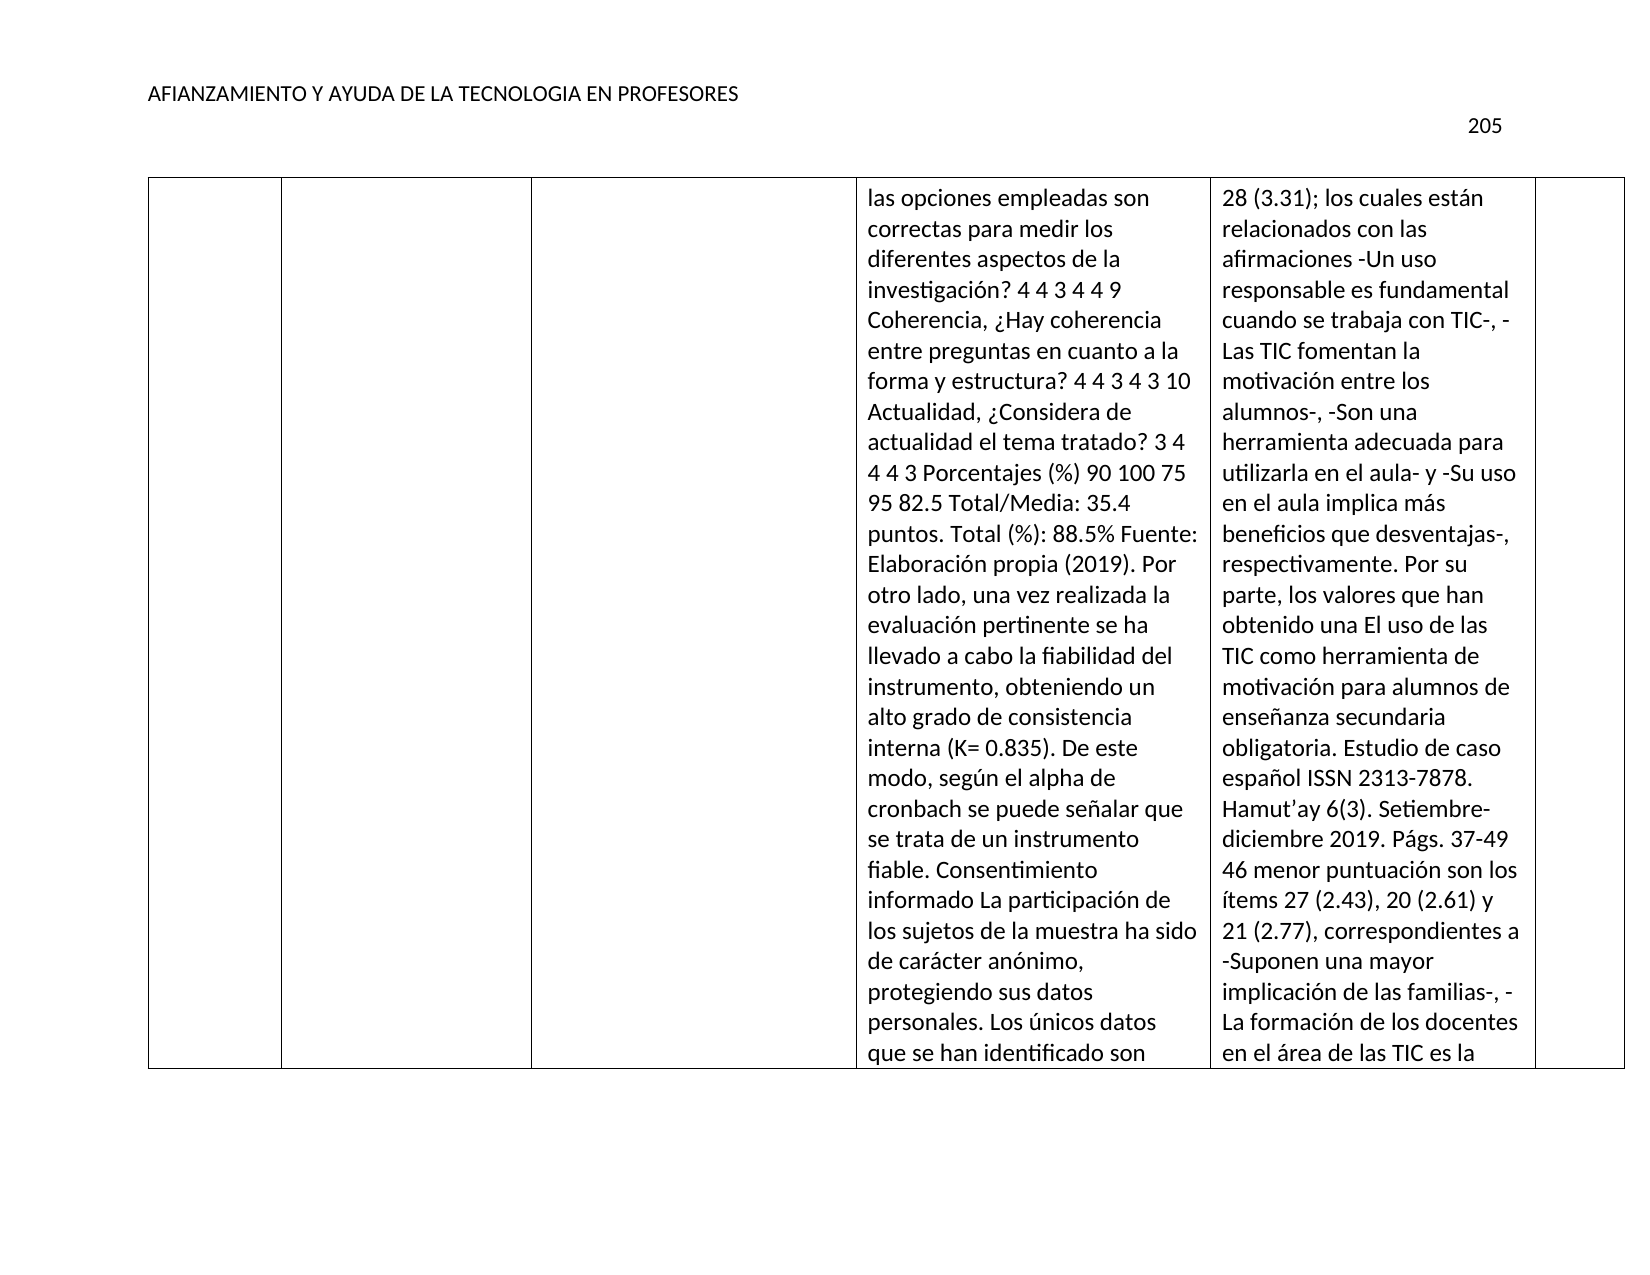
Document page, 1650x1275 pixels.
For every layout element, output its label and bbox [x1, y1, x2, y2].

table_cell [857, 178, 1210, 1067]
table_cell [532, 178, 856, 1067]
table_cell [1536, 178, 1624, 1067]
table_cell [1211, 178, 1535, 1067]
table_cell [149, 178, 281, 1067]
table_cell [282, 178, 531, 1067]
